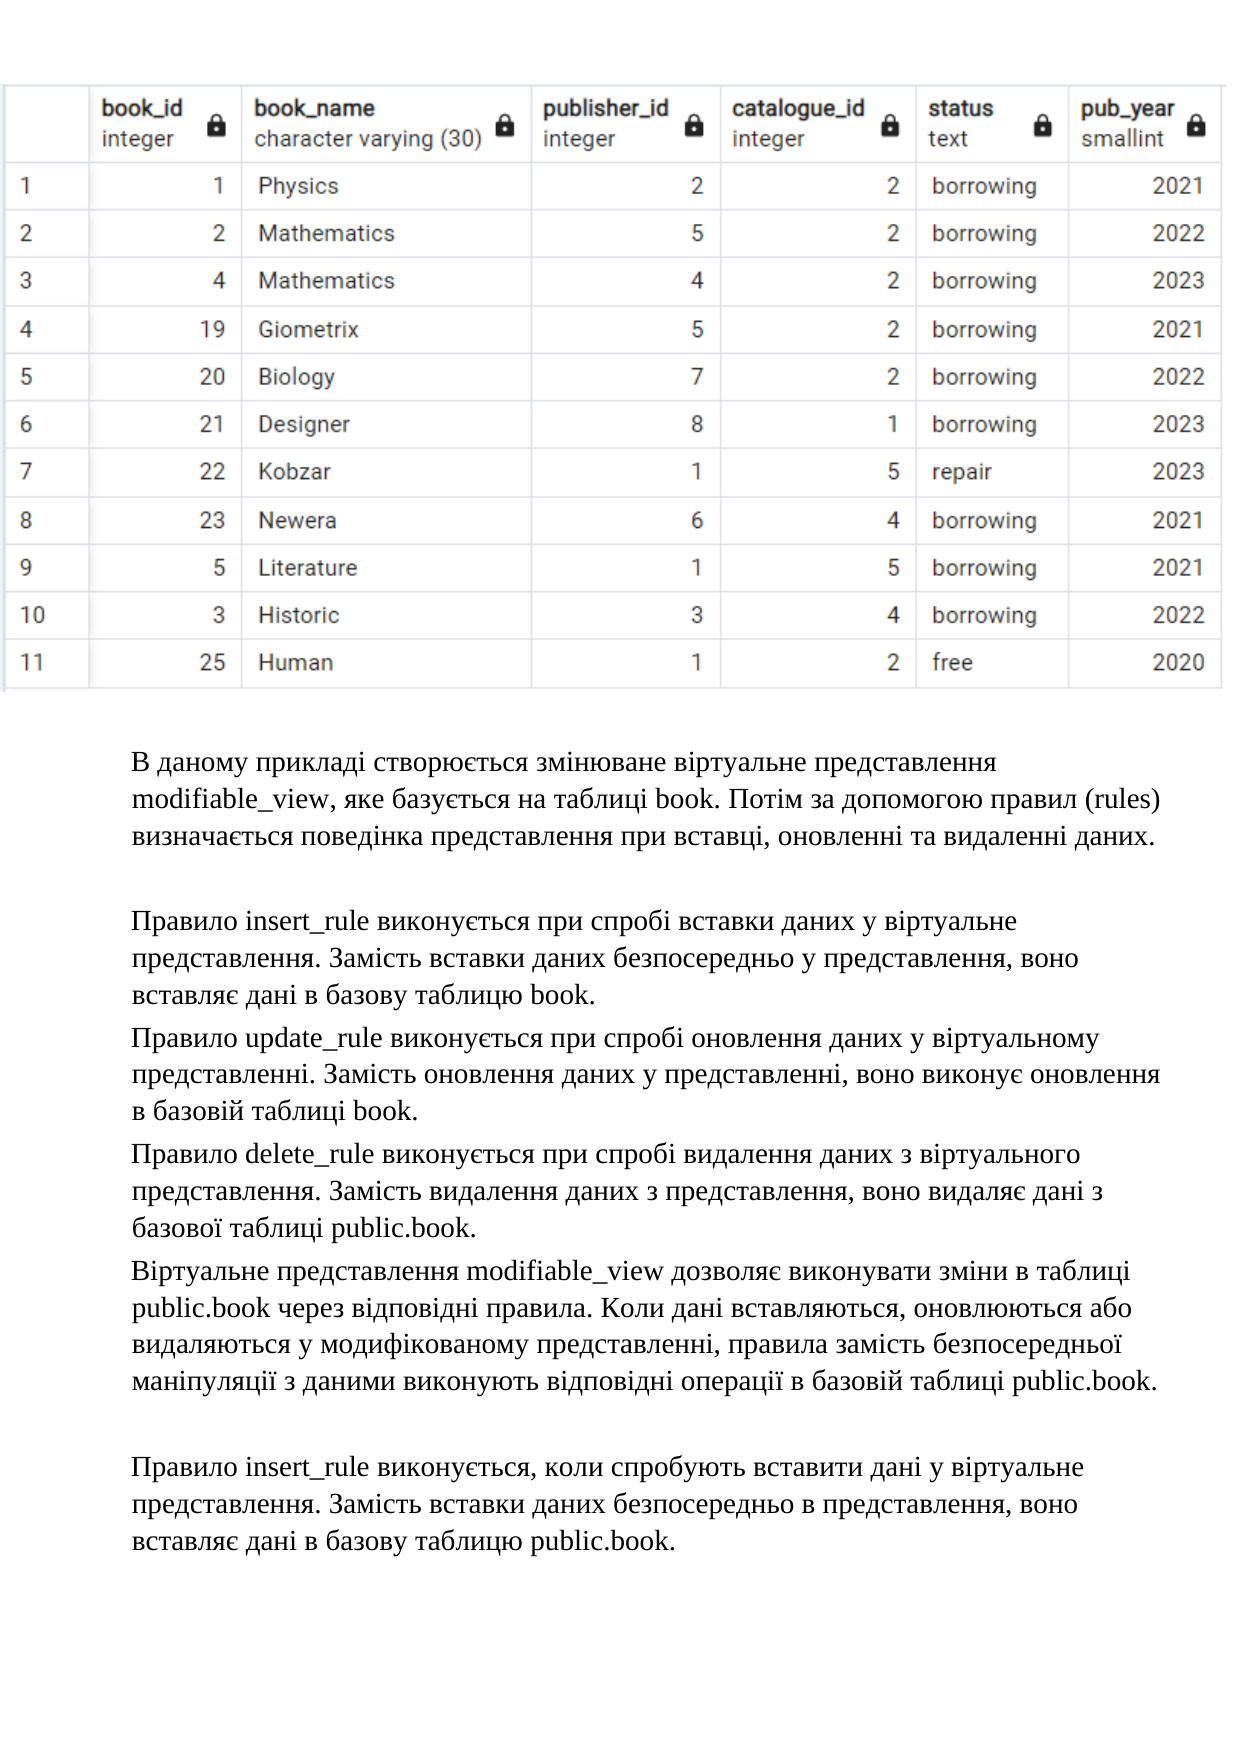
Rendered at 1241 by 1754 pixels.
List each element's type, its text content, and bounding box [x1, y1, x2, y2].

text Правило delete_rule виконується при спробі видалення даних з віртуального представлення. Замість видалення даних з представлення, воно видаляє дані з базової таблиці public.book. [131, 1136, 1180, 1244]
picture [0, 84, 1227, 692]
text В даному прикладі створюється змінюване віртуальне представлення modifiable_view, яке базується на таблиці book. Потім за допомогою правил (rules) визначається поведінка представлення при вставці, оновленні та видаленні даних. [131, 744, 1180, 851]
text Правило insert_rule виконується при спробі вставки даних у віртуальне представлення. Замість вставки даних безпосередньо у представлення, воно вставляє дані в базову таблицю book. [131, 903, 1180, 1011]
text Правило insert_rule виконується, коли спробують вставити дані у віртуальне представлення. Замість вставки даних безпосередньо в представлення, воно вставляє дані в базову таблицю public.book. [131, 1449, 1180, 1556]
text Віртуальне представлення modifiable_view дозволяє виконувати зміни в таблиці public.book через відповідні правила. Коли дані вставляються, оновлюються або видаляються у модифікованому представленні, правила замість безпосередньої маніпуляції з даними виконують відповідні операції в базовій таблиці public.book. [131, 1253, 1180, 1397]
text Правило update_rule виконується при спробі оновлення даних у віртуальному представленні. Замість оновлення даних у представленні, воно виконує оновлення в базовій таблиці book. [131, 1020, 1180, 1127]
